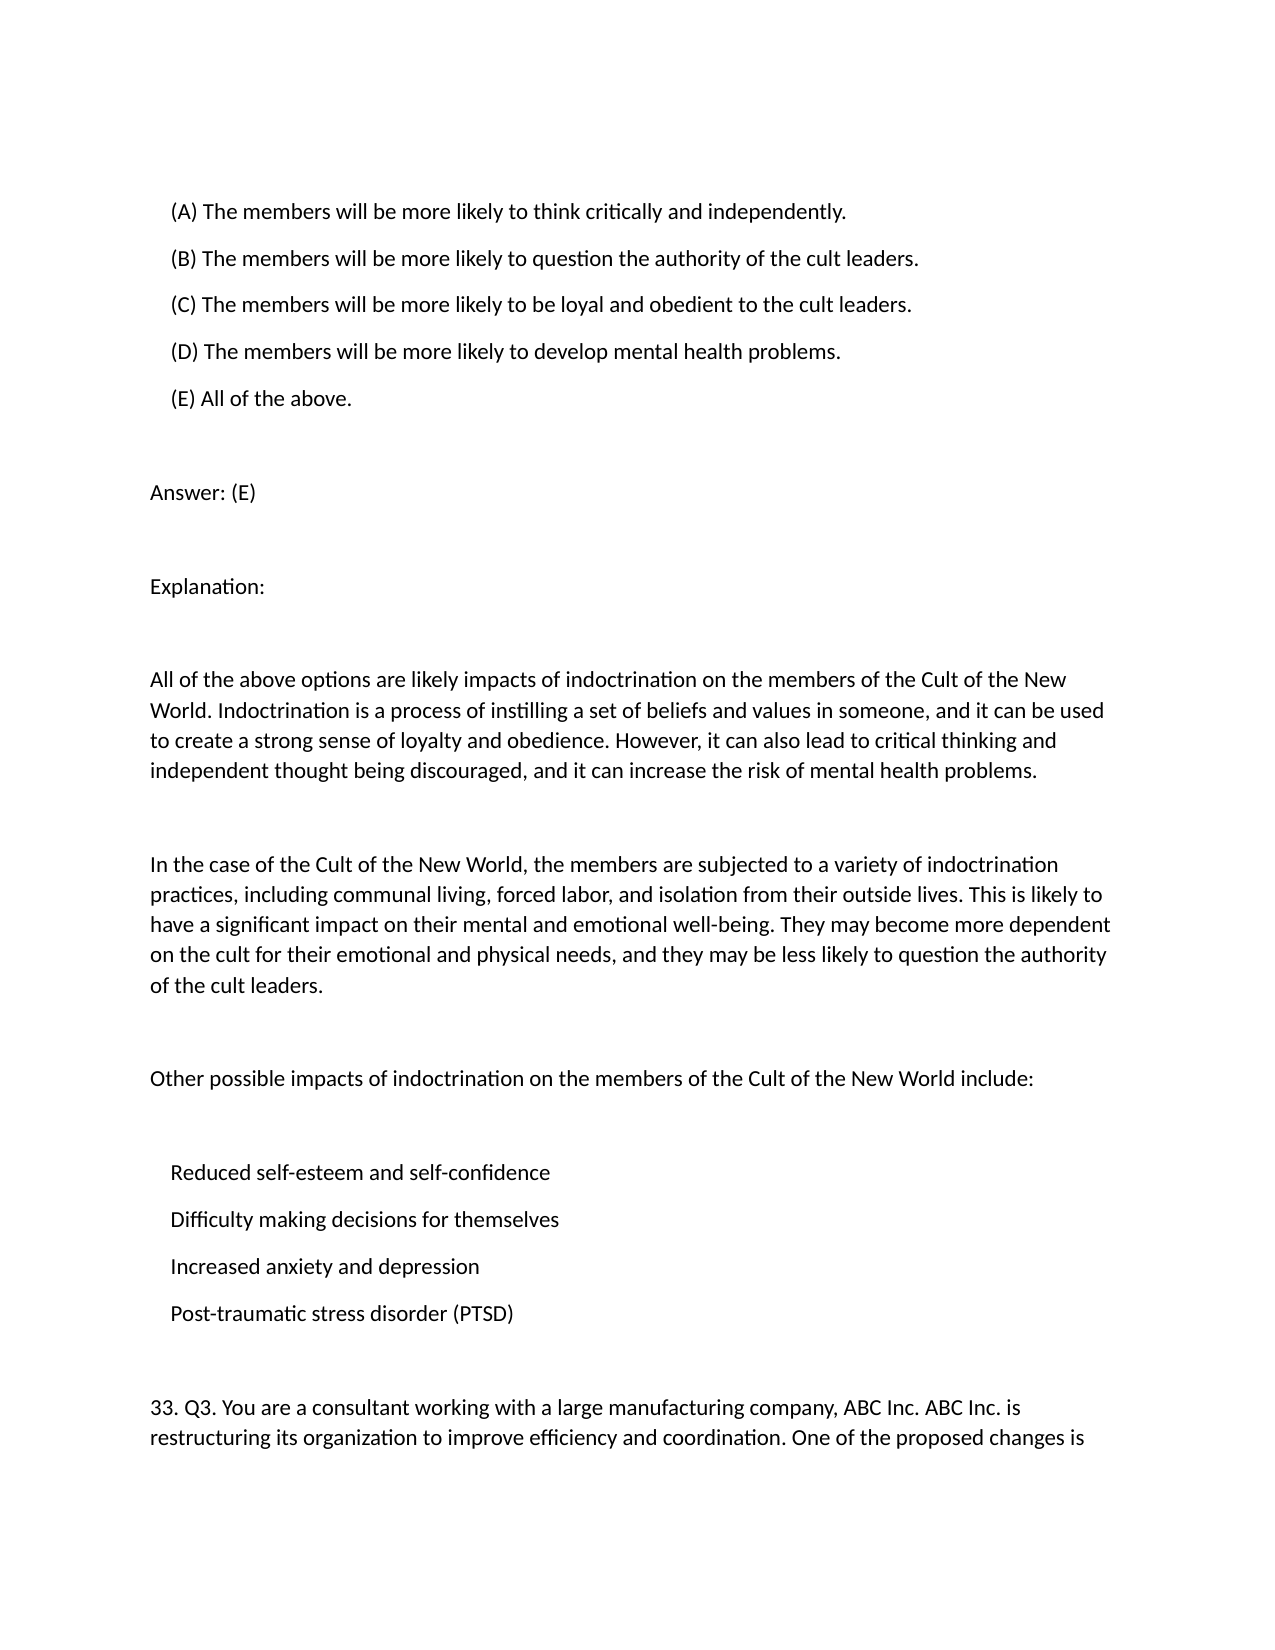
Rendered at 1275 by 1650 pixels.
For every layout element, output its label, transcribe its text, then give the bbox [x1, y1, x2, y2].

text Answer: (E) [150, 478, 1125, 506]
text All of the above options are likely impacts of indoctrination on the members of the Cult of the New World. Indoctrination is a process of instilling a set of beliefs and values in someone, and it can be used to create a strong sense of loyalty and obedience. However, it can also lead to critical thinking and independent thought being discouraged, and it can increase the risk of mental health problems. [150, 666, 1125, 784]
text (E) All of the above. [150, 384, 1125, 412]
text (A) The members will be more likely to think critically and independently. [150, 197, 1125, 225]
text (B) The members will be more likely to question the authority of the cult leaders. [150, 244, 1125, 272]
text Increased anxiety and depression [150, 1252, 1125, 1280]
text In the case of the Cult of the New World, the members are subjected to a variety of indoctrination practices, including communal living, forced labor, and isolation from their outside lives. This is likely to have a significant impact on their mental and emotional well-being. They may become more dependent on the cult for their emotional and physical needs, and they may be less likely to question the authority of the cult leaders. [150, 850, 1125, 999]
text (C) The members will be more likely to be loyal and obedient to the cult leaders. [150, 291, 1125, 319]
text Reduced self-esteem and self-confidence [150, 1158, 1125, 1186]
text Explanation: [150, 572, 1125, 600]
text (D) The members will be more likely to develop mental health problems. [150, 337, 1125, 366]
text Post-traumatic stress disorder (PTSD) [150, 1299, 1125, 1327]
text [150, 1393, 1125, 1451]
text Other possible impacts of indoctrination on the members of the Cult of the New World include: [150, 1064, 1125, 1093]
text Difficulty making decisions for themselves [150, 1205, 1125, 1233]
